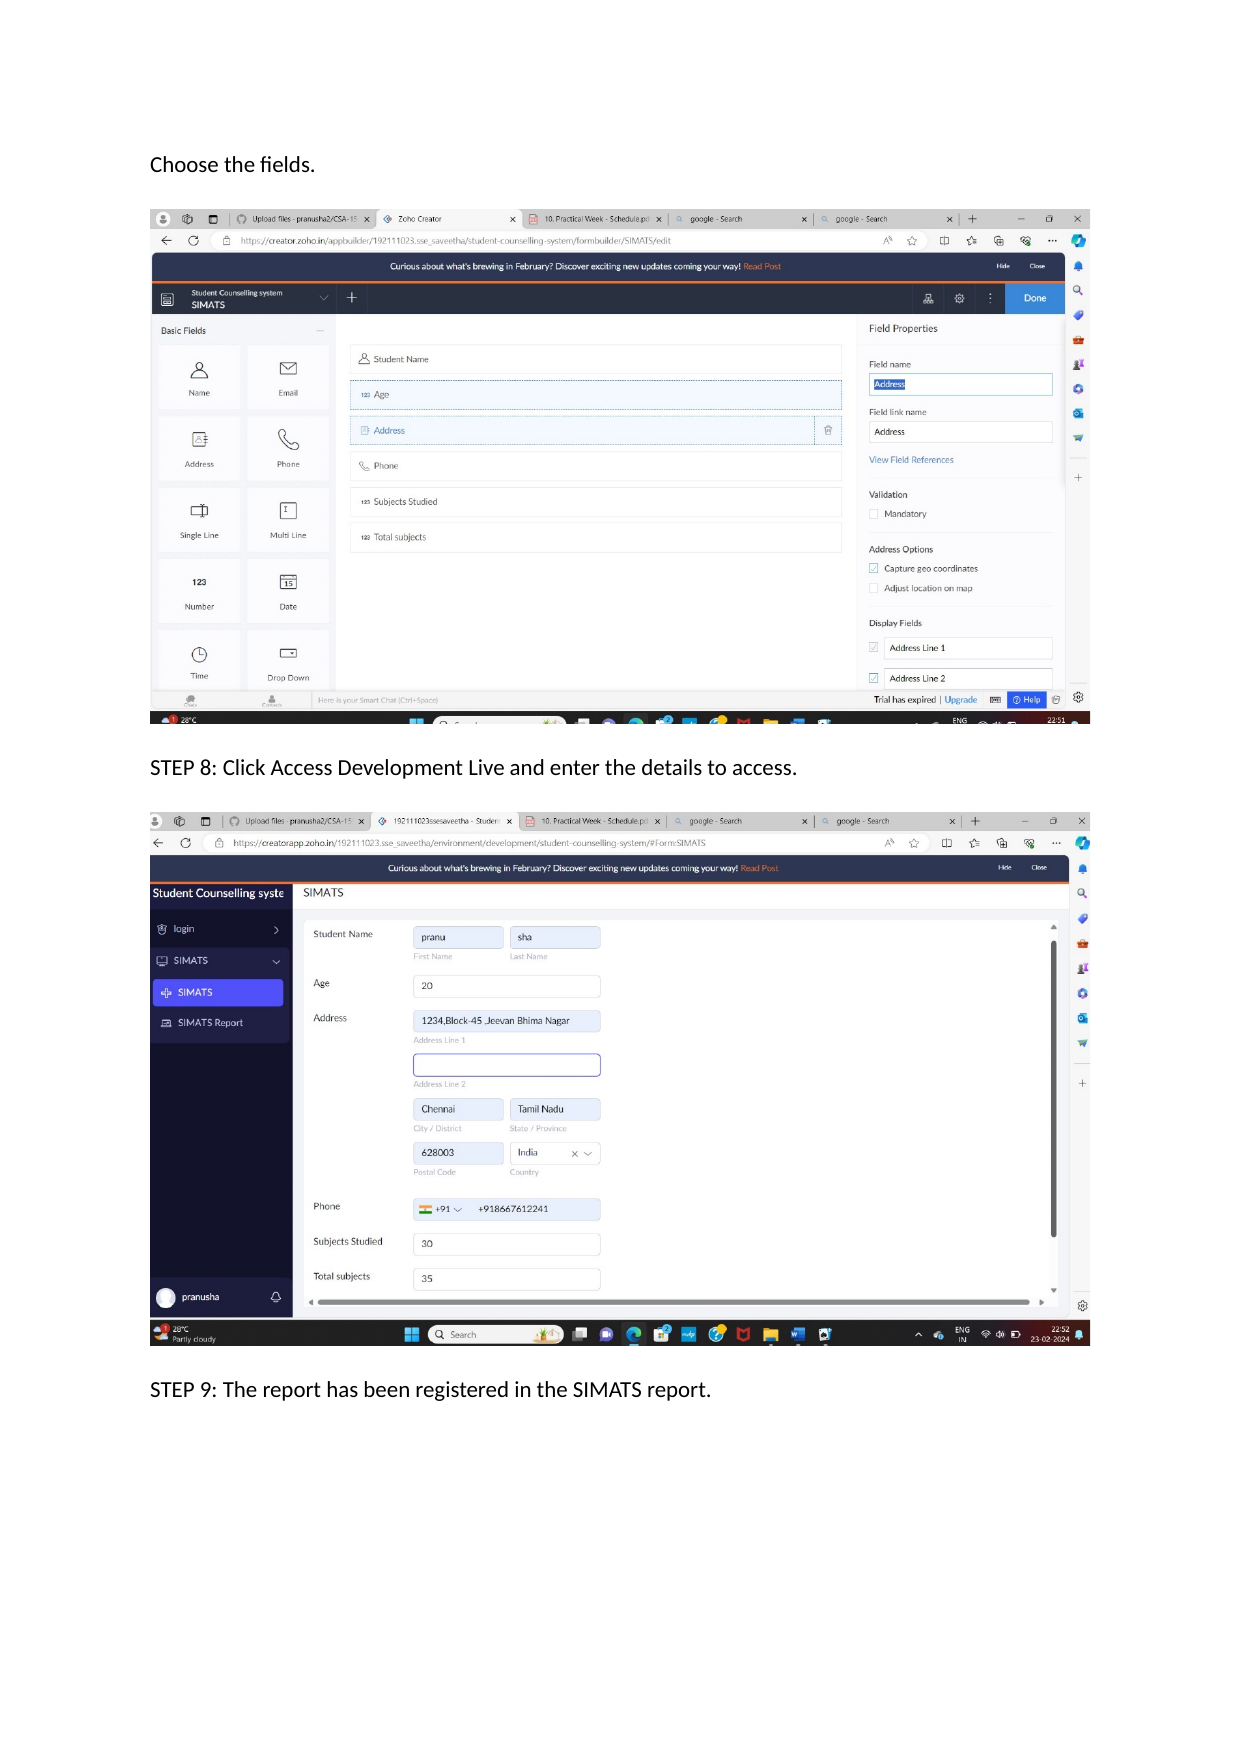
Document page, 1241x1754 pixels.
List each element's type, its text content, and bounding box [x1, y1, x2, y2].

picture [150, 209, 1091, 724]
picture [150, 812, 1091, 1346]
text STEP 9: The report has been registered in the SIMATS report. [150, 1375, 1090, 1403]
text STEP 8: Click Access Development Live and enter the details to access. [150, 753, 1090, 781]
text Choose the fields. [150, 150, 1090, 178]
